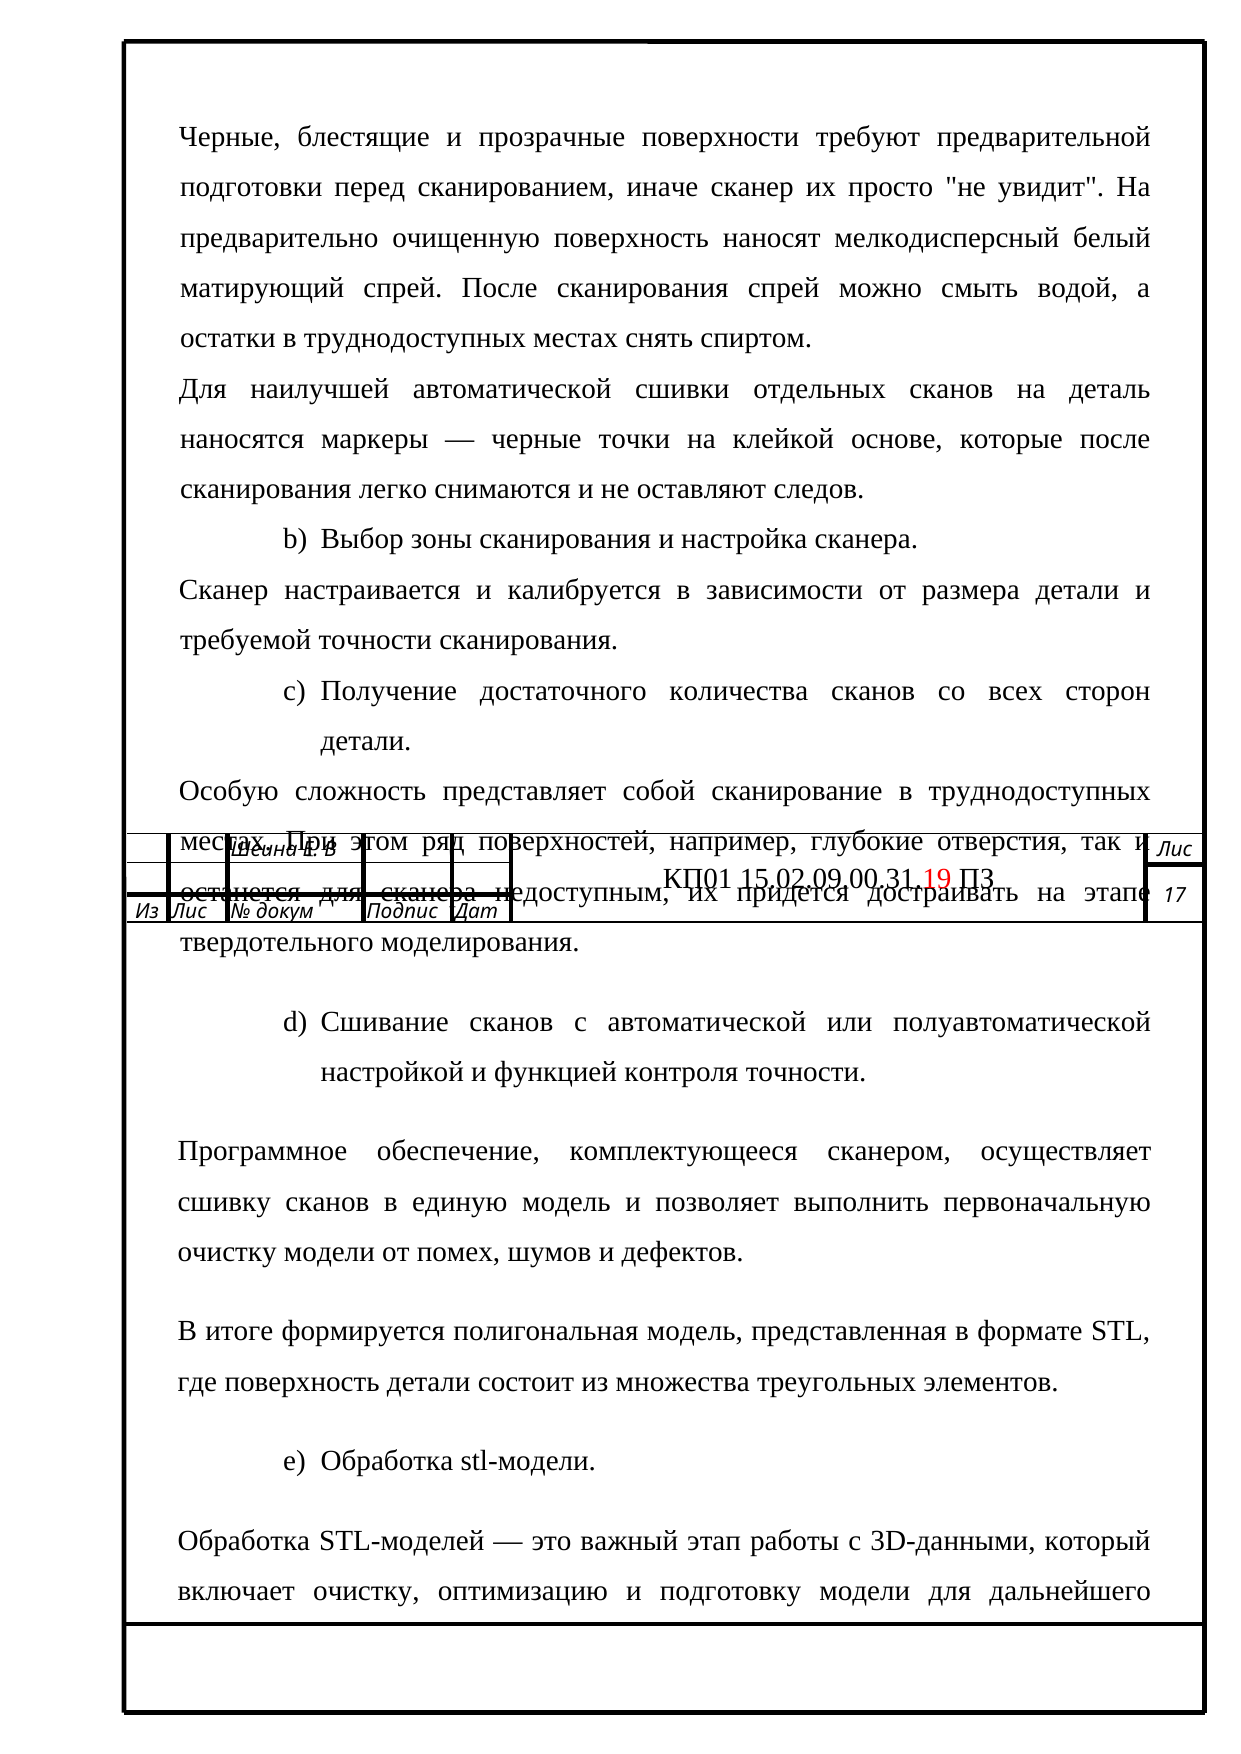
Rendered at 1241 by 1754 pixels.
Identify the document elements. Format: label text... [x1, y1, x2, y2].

text Особую сложность представляет собой сканирование в труднодоступных местах. При этом ряд поверхностей, например, глубокие отверстия, так и останется для сканера недоступным, их придется достраивать на этапе твердотельного моделирования. [179, 773, 1151, 833]
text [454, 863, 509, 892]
text В итоге формируется полигональная модель, представленная в формате STL, где поверхность детали состоит из множества треугольных элементов. [177, 1313, 1152, 1397]
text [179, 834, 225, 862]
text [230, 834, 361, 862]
list Получение достаточного количества сканов со всех сторон детали. [283, 673, 1151, 756]
text Особую сложность представляет собой сканирование в труднодоступных местах. При этом ряд поверхностей, например, глубокие отверстия, так и останется для сканера недоступным, их придется достраивать на этапе твердотельного моделирования. [513, 834, 1143, 921]
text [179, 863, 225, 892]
text Сканер настраивается и калибруется в зависимости от размера детали и требуемой точности сканирования. [179, 572, 1151, 656]
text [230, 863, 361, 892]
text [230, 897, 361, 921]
text Для наилучшей автоматической сшивки отдельных сканов на деталь наносятся маркеры — черные точки на клейкой основе, которые после сканирования легко снимаются и не оставляют следов. [179, 371, 1151, 505]
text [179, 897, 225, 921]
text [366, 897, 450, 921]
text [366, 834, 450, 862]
list Выбор зоны сканирования и настройка сканера. [283, 522, 1151, 555]
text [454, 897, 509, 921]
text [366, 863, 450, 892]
text Особую сложность представляет собой сканирование в труднодоступных местах. При этом ряд поверхностей, например, глубокие отверстия, так и останется для сканера недоступным, их придется достраивать на этапе твердотельного моделирования. [179, 923, 1151, 958]
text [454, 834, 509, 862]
list Сшивание сканов с автоматической или полуавтоматической настройкой и функцией контроля точности. [283, 1004, 1152, 1087]
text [177, 1523, 1152, 1607]
text Черные, блестящие и прозрачные поверхности требуют предварительной подготовки перед сканированием, иначе сканер их просто "не увидит". На предварительно очищенную поверхность наносят мелкодисперсный белый матирующий спрей. После сканирования спрей можно смыть водой, а остатки в труднодоступных местах снять спиртом. [179, 119, 1151, 354]
list Обработка stl-модели. [283, 1443, 1152, 1477]
text Программное обеспечение, комплектующееся сканером, осуществляет сшивку сканов в единую модель и позволяет выполнить первоначальную очистку модели от помех, шумов и дефектов. [177, 1133, 1152, 1268]
